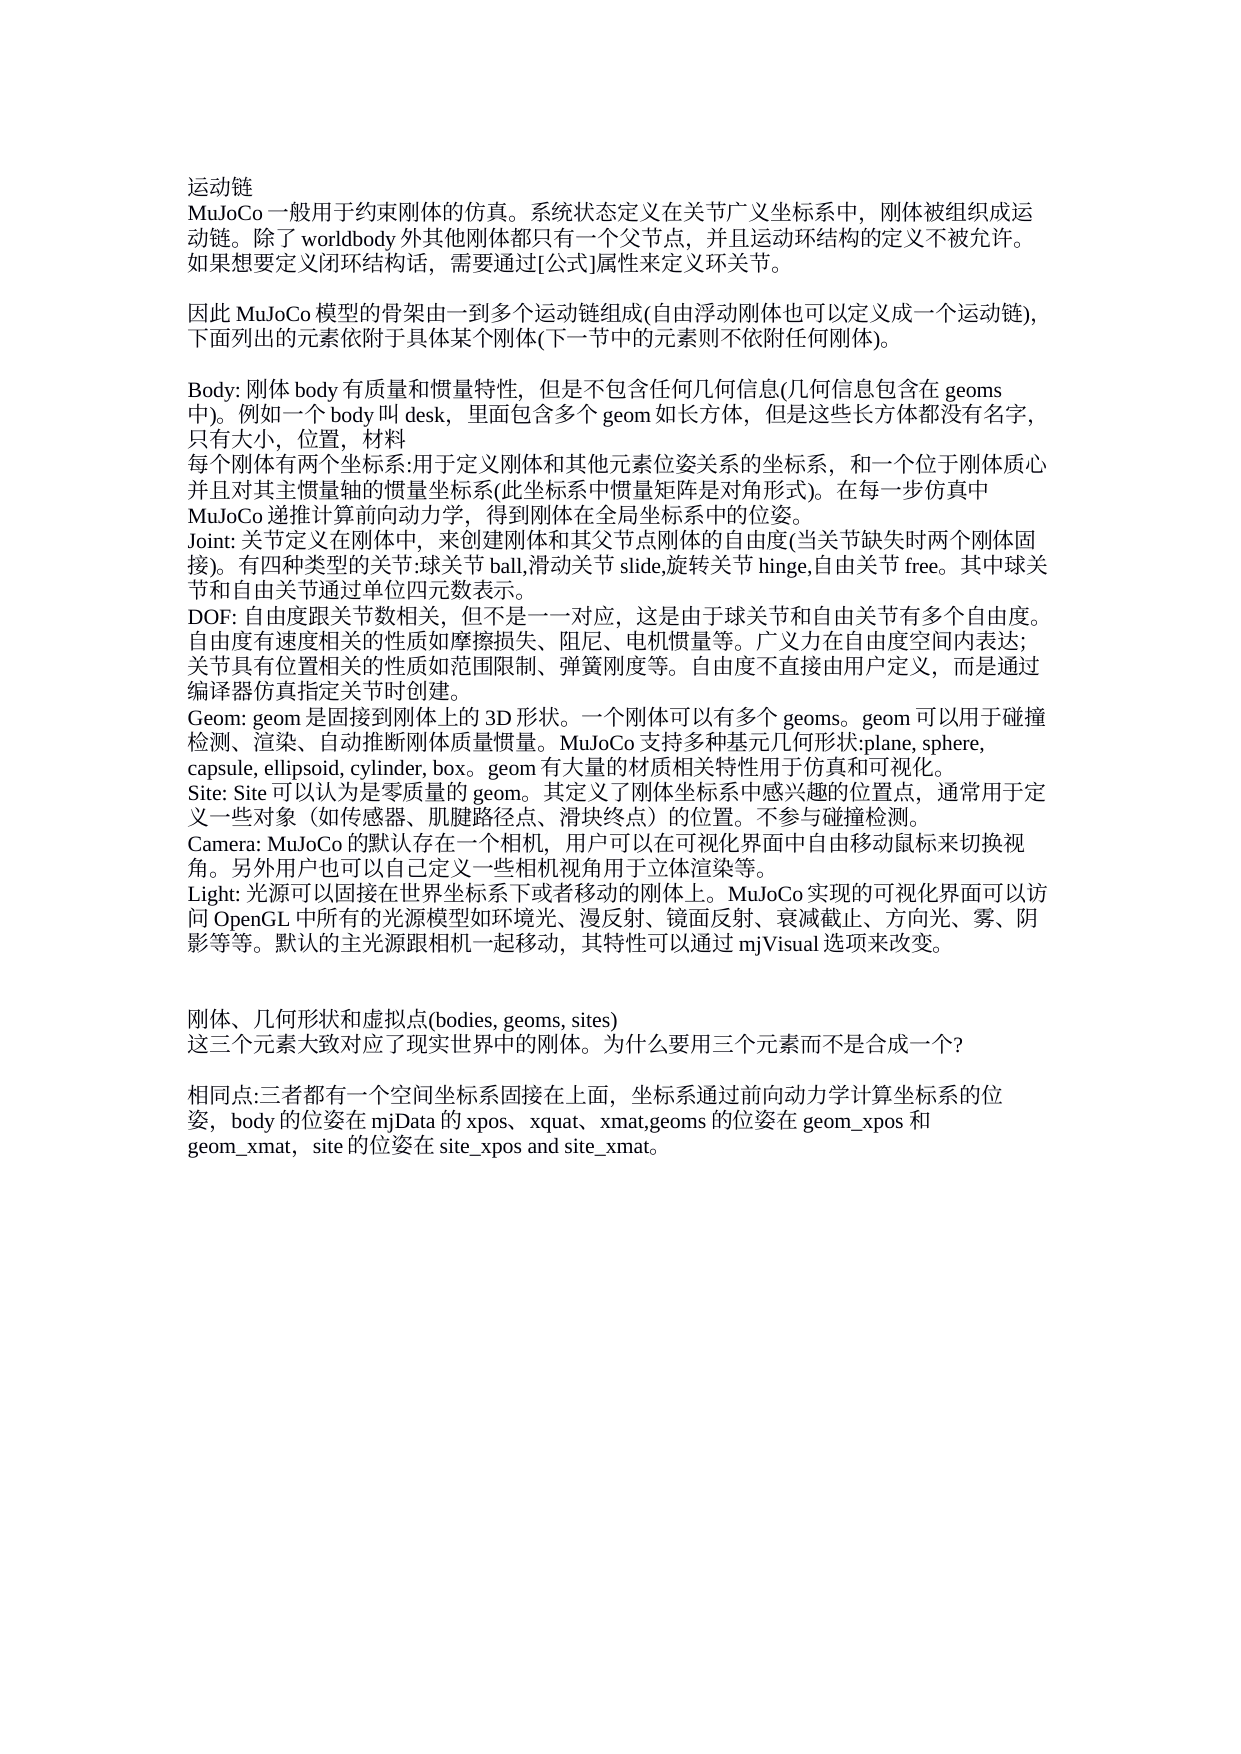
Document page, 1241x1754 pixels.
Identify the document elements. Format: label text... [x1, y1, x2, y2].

text Body: 刚体body有质量和惯量特性，但是不包含任何几何信息(几何信息包含在geoms中)。例如一个body叫desk，里面包含多个geom如长方体，但是这些长方体都没有名字，只有大小，位置，材料 [187, 377, 1053, 452]
text MuJoCo一般用于约束刚体的仿真。系统状态定义在关节广义坐标系中，刚体被组织成运动链。除了worldbody外其他刚体都只有一个父节点，并且运动环结构的定义不被允许。如果想要定义闭环结构话，需要通过[公式]属性来定义环关节。 [187, 200, 1053, 276]
text 相同点:三者都有一个空间坐标系固接在上面，坐标系通过前向动力学计算坐标系的位姿，body的位姿在mjData的xpos、xquat、xmat,geoms的位姿在geom_xpos 和 geom_xmat，site的位姿在site_xpos and site_xmat。 [187, 1083, 1053, 1158]
text Camera: MuJoCo的默认存在一个相机，用户可以在可视化界面中自由移动鼠标来切换视角。另外用户也可以自己定义一些相机视角用于立体渲染等。 [187, 831, 1053, 881]
text 这三个元素大致对应了现实世界中的刚体。为什么要用三个元素而不是合成一个? [187, 1032, 1053, 1057]
text Joint: 关节定义在刚体中，来创建刚体和其父节点刚体的自由度(当关节缺失时两个刚体固接)。有四种类型的关节:球关节ball,滑动关节slide,旋转关节hinge,自由关节free。其中球关节和自由关节通过单位四元数表示。 [187, 528, 1053, 604]
text Light: 光源可以固接在世界坐标系下或者移动的刚体上。MuJoCo实现的可视化界面可以访问OpenGL中所有的光源模型如环境光、漫反射、镜面反射、衰减截止、方向光、雾、阴影等等。默认的主光源跟相机一起移动，其特性可以通过mjVisual选项来改变。 [187, 881, 1053, 957]
text 运动链 [187, 175, 1053, 200]
text Site: Site可以认为是零质量的geom。其定义了刚体坐标系中感兴趣的位置点，通常用于定义一些对象（如传感器、肌腱路径点、滑块终点）的位置。不参与碰撞检测。 [187, 780, 1053, 831]
text 每个刚体有两个坐标系:用于定义刚体和其他元素位姿关系的坐标系，和一个位于刚体质心并且对其主惯量轴的惯量坐标系(此坐标系中惯量矩阵是对角形式)。在每一步仿真中MuJoCo递推计算前向动力学，得到刚体在全局坐标系中的位姿。 [187, 452, 1053, 528]
text 因此MuJoCo模型的骨架由一到多个运动链组成(自由浮动刚体也可以定义成一个运动链)，下面列出的元素依附于具体某个刚体(下一节中的元素则不依附任何刚体)。 [187, 301, 1053, 352]
text 刚体、几何形状和虚拟点(bodies, geoms, sites) [187, 1007, 1053, 1032]
text DOF: 自由度跟关节数相关，但不是一一对应，这是由于球关节和自由关节有多个自由度。自由度有速度相关的性质如摩擦损失、阻尼、电机惯量等。广义力在自由度空间内表达；关节具有位置相关的性质如范围限制、弹簧刚度等。自由度不直接由用户定义，而是通过编译器仿真指定关节时创建。 [187, 604, 1053, 704]
text Geom: geom是固接到刚体上的3D形状。一个刚体可以有多个geoms。geom可以用于碰撞检测、渲染、自动推断刚体质量惯量。MuJoCo支持多种基元几何形状:plane, sphere, capsule, ellipsoid, cylinder, box。geom有大量的材质相关特性用于仿真和可视化。 [187, 704, 1053, 780]
